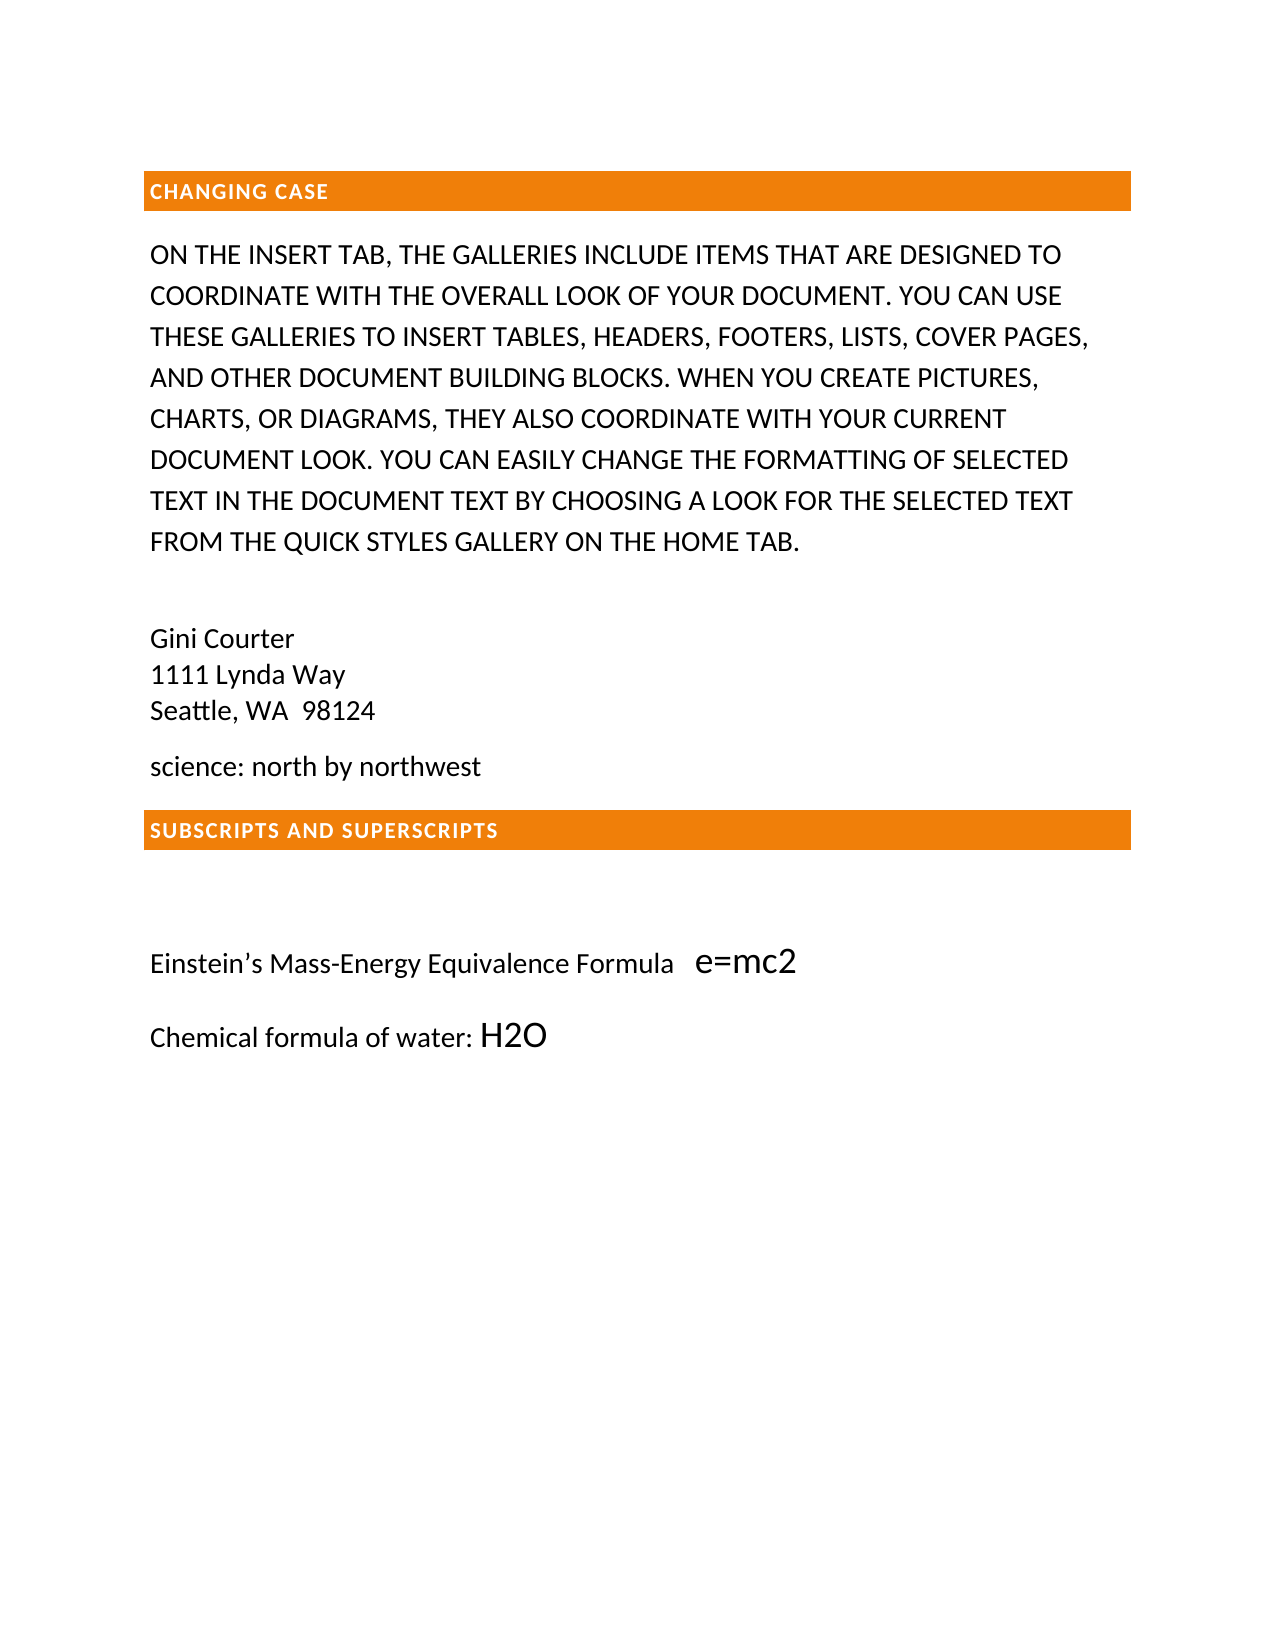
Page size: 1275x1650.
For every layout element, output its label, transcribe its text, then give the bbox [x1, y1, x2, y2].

text science: north by northwest [150, 748, 1125, 784]
text 1111 Lynda Way [150, 656, 1125, 692]
subtitle Changing Case [150, 177, 1125, 205]
text Seattle, WA 98124 [150, 692, 1125, 727]
text Einstein’s Mass-Energy Equivalence Formula e=mc2 [150, 937, 1125, 983]
text Chemical formula of water: H2O [150, 1011, 1125, 1056]
text ON THE INSERT TAB, THE GALLERIES INCLUDE ITEMS THAT ARE DESIGNED TO COORDINATE WITH THE OVERALL LOOK OF YOUR DOCUMENT. YOU CAN USE THESE GALLERIES TO INSERT TABLES, HEADERS, FOOTERS, LISTS, COVER PAGES, AND OTHER DOCUMENT BUILDING BLOCKS. WHEN YOU CREATE PICTURES, CHARTS, OR DIAGRAMS, THEY ALSO COORDINATE WITH YOUR CURRENT DOCUMENT LOOK. YOU CAN EASILY CHANGE THE FORMATTING OF SELECTED TEXT IN THE DOCUMENT TEXT BY CHOOSING A LOOK FOR THE SELECTED TEXT FROM THE QUICK STYLES GALLERY ON THE HOME TAB. [150, 236, 1125, 558]
subtitle Subscripts and Superscripts [150, 816, 1125, 844]
text Gini Courter [150, 620, 1125, 656]
